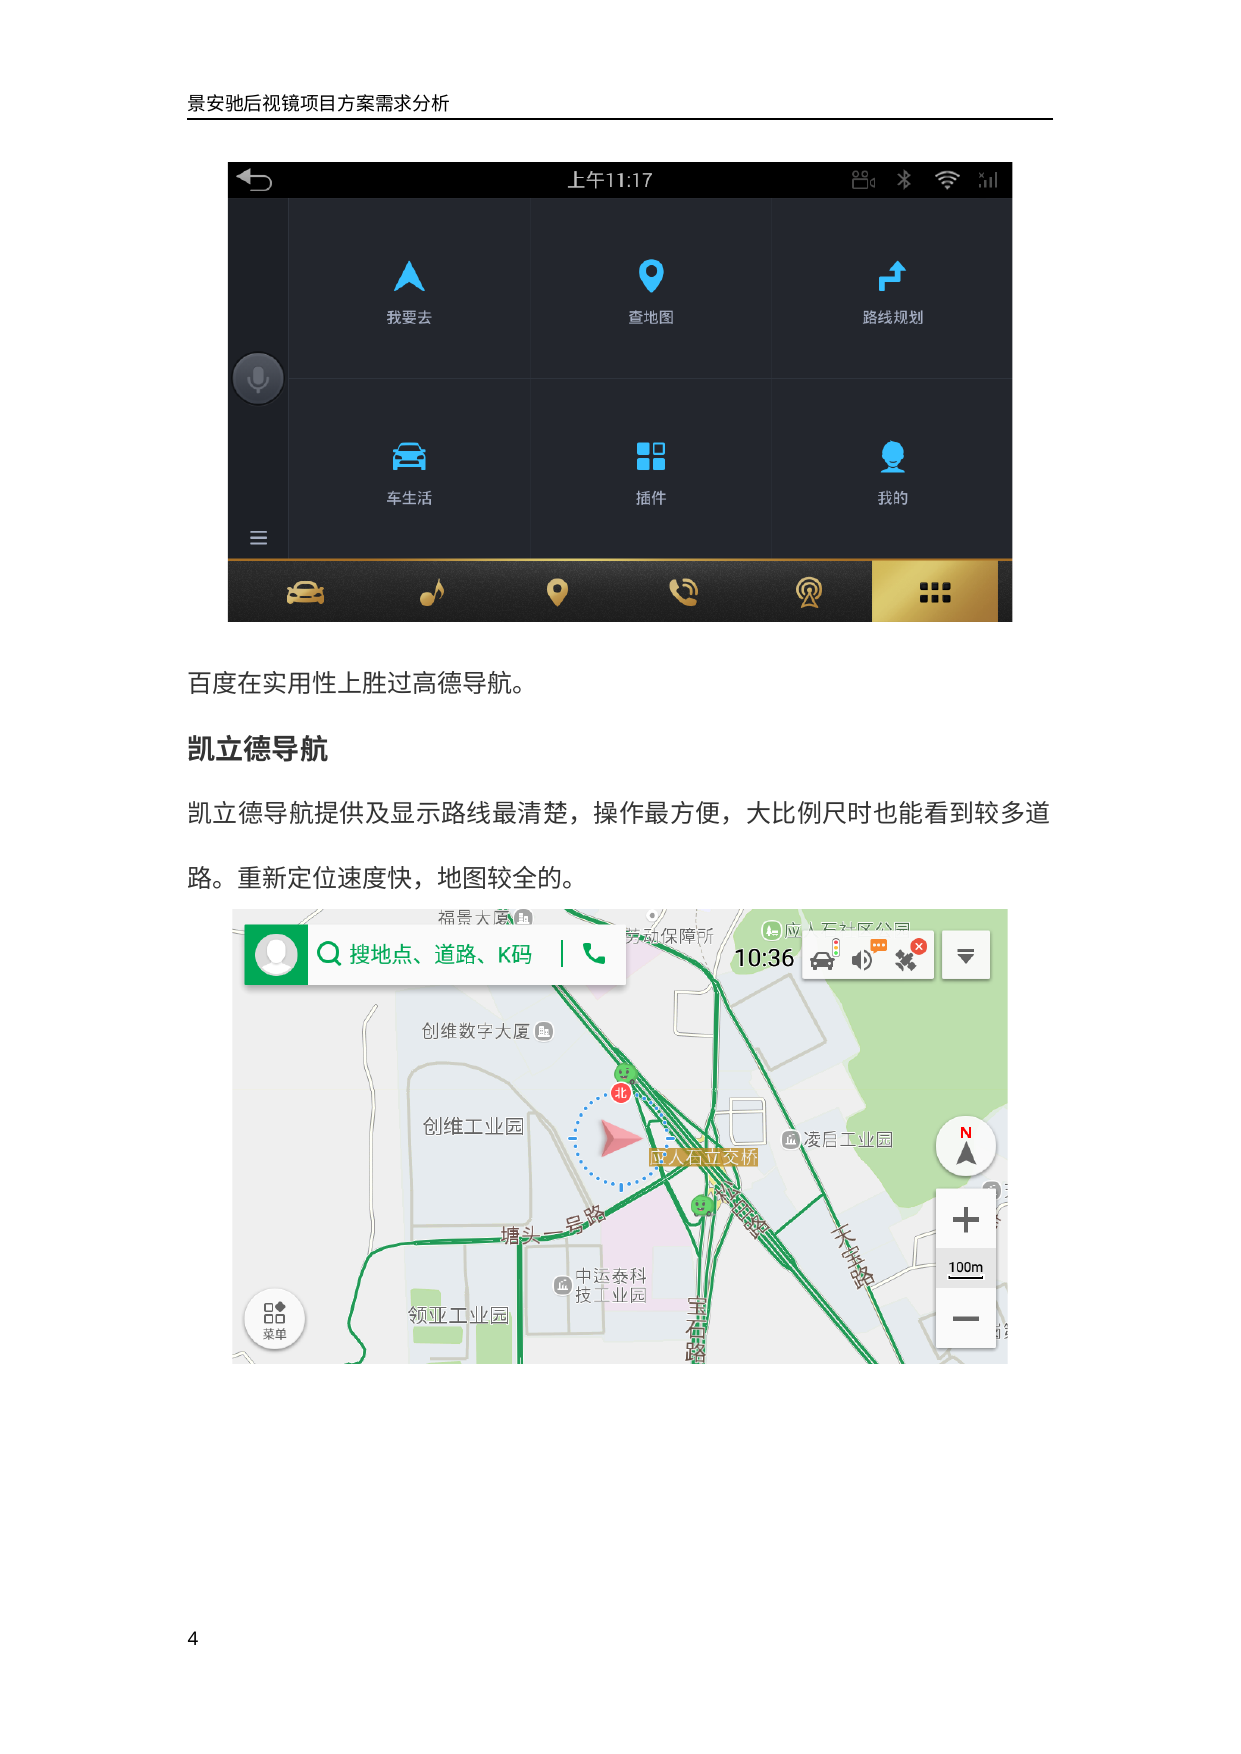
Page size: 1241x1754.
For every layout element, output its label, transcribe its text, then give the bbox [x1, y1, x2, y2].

picture [232, 909, 1008, 1364]
text 百度在实用性上胜过高德导航。 [187, 649, 1053, 714]
text 凯立德导航提供及显示路线最清楚，操作最方便，大比例尺时也能看到较多道路。重新定位速度快，地图较全的。 [187, 779, 1053, 909]
picture [227, 162, 1013, 622]
text 凯立德导航 [187, 714, 1053, 779]
